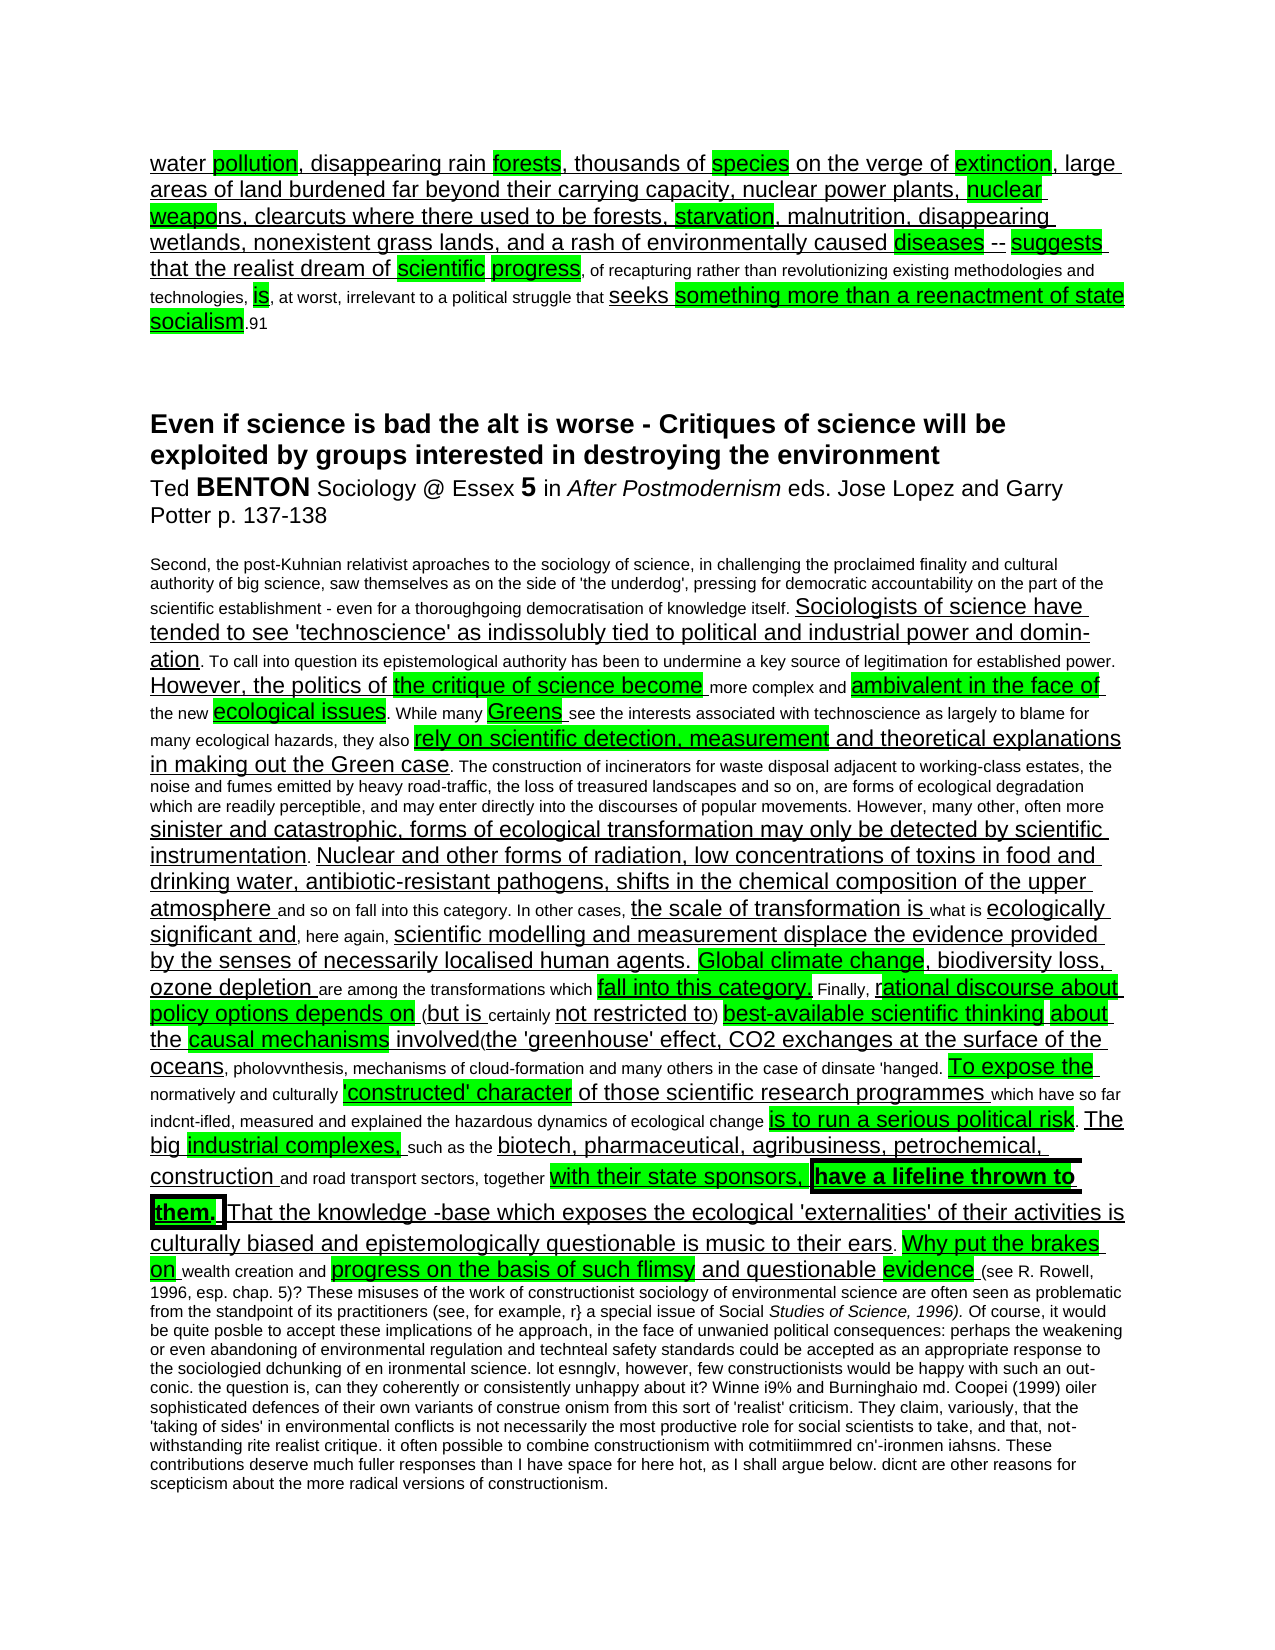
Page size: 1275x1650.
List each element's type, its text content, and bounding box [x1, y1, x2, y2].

text Second, the post-Kuhnian relativist aproaches to the sociology of science, in challenging the proclaimed finality and cultural authority of big science, saw themselves as on the side of 'the underdog', pressing for democratic accountability on the part of the scientific establishment - even for a thoroughgoing democratisation of knowledge itself. Sociologists of science have tended to see 'technoscience' as indissolubly tied to political and industrial power and domination. To call into question its epistemological authority has been to undermine a key source of legitimation for established power. However, the politics of the critique of science become more complex and ambivalent in the face of the new ecological issues. While many Greens see the interests associated with technoscience as largely to blame for many ecological hazards, they also rely on scientific detection, measurement and theoretical explanations in making out the Green case. The construction of incinerators for waste disposal adjacent to working-class estates, the noise and fumes emitted by heavy road-traffic, the loss of treasured landscapes and so on, are forms of ecological degradation which are readily perceptible, and may enter directly into the discourses of popular movements. However, many other, often more sinister and catastrophic, forms of ecological transformation may only be detected by scientific instrumentation. Nuclear and other forms of radiation, low concentrations of toxins in food and drinking water, antibiotic-resistant pathogens, shifts in the chemical composition of the upper atmosphere and so on fall into this category. In other cases, the scale of transformation is what is ecologically significant and, here again, scientific modelling and measurement displace the evidence provided by the senses of necessarily localised human agents. Global climate change, biodiversity loss, ozone depletion are among the transformations which fall into this category. Finally, rational discourse about policy options depends on (but is certainly not restricted to) best-available scientific thinking about the causal mechanisms involved(the 'greenhouse' effect, CO2 exchanges at the surface of the oceans, pholovvnthesis, mechanisms of cloud-formation and many others in the case of dinsate 'hanged. To expose the normatively and culturally 'constructed' character of those scientific research programmes which have so far indcnt-ifled, measured and explained the hazardous dynamics of ecological change is to run a serious political risk. The big industrial complexes, such as the biotech, pharmaceutical, agribusiness, petrochemical, construction and road transport sectors, together with their state sponsors, have a lifeline thrown to them. That the knowledge -base which exposes the ecological 'externalities' of their activities is culturally biased and epistemologically questionable is music to their ears. Why put the brakes on wealth creation and progress on the basis of such flimsy and questionable evidence (see R. Rowell, 1996, esp. chap. 5)? These misuses of the work of constructionist sociology of environmental science are often seen as problematic from the standpoint of its practitioners (see, for example, r} a special issue of Social Studies of Science, 1996). Of course, it would be quite posble to accept these implications of he approach, in the face of unwanied political consequences: perhaps the weakening or even abandoning of environmental regulation and technteal safety standards could be accepted as an appropriate response to the sociologied dchunking of en ironmental science. lot esnnglv, however, few constructionists would be happy with such an outconic. the question is, can they coherently or consistently unhappy about it? Winne i9% and Burninghaio md. Coopei (1999) oiler sophisticated defences of their own variants of construe onism from this sort of 'realist' criticism. They claim, variously, that the 'taking of sides' in environmental conflicts is not necessarily the most productive role for social scientists to take, and that, notwithstanding rite realist critique. it often possible to combine constructionism with cotmitiimmred cn'-ironmen iahsns. These contributions deserve much fuller responses than I have space for here hot, as I shall argue below. dicnt are other reasons for scepticism about the more radical versions of constructionism. [150, 554, 1125, 1221]
subtitle Even if science is bad the alt is worse - Critiques of science will be exploited by groups interested in destroying the environment [150, 408, 1125, 471]
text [150, 150, 1125, 334]
text Ted BENTON Sociology @ Essex 5 in After Postmodernism eds. Jose Lopez and Garry Potter p. 137-138 [150, 471, 1125, 528]
